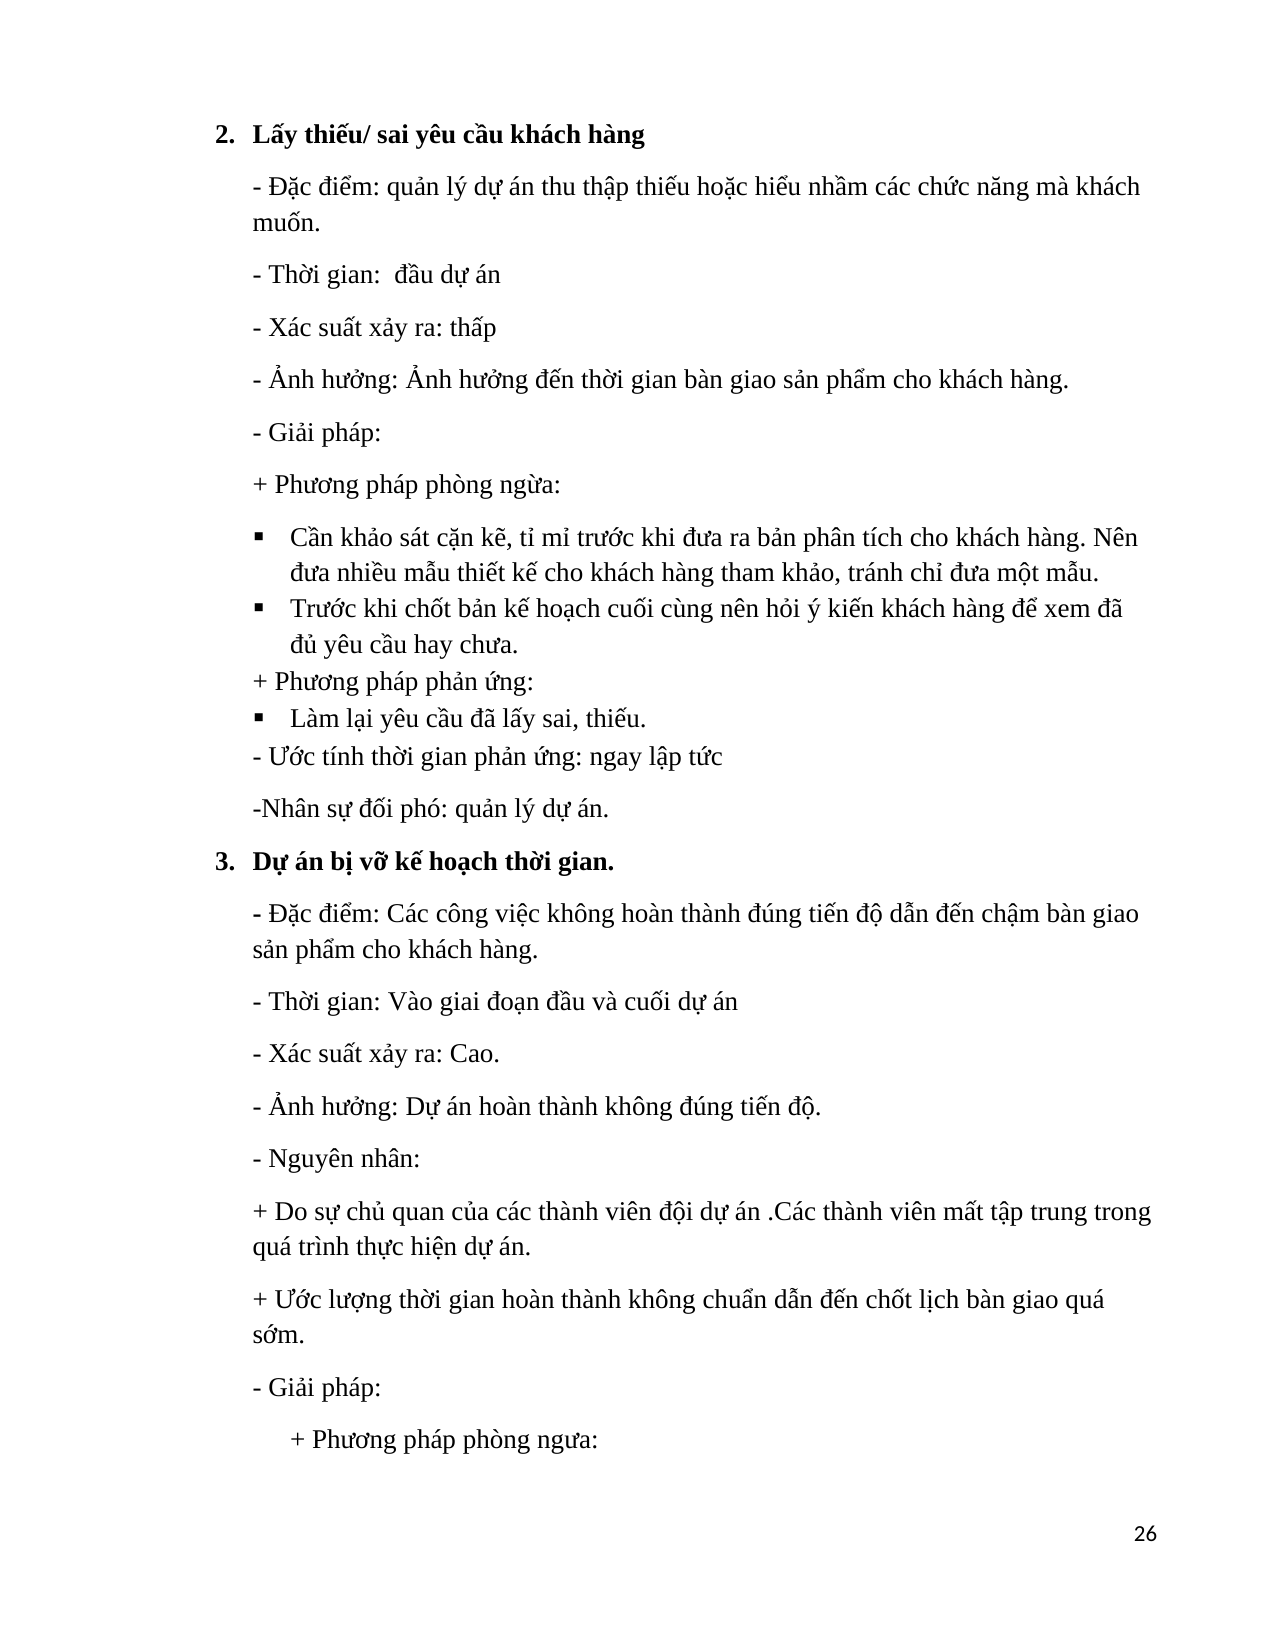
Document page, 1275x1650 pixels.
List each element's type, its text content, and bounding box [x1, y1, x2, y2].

text - Giải pháp: [177, 1371, 1157, 1402]
text + Ước lượng thời gian hoàn thành không chuẩn dẫn đến chốt lịch bàn giao quá sớm. [252, 1283, 1157, 1350]
text + Phương pháp phản ứng: [177, 665, 1157, 696]
text - Ảnh hưởng: Dự án hoàn thành không đúng tiến độ. [177, 1090, 1157, 1121]
list Lấy thiếu/ sai yêu cầu khách hàng [215, 118, 1157, 149]
list Dự án bị vỡ kế hoạch thời gian. [215, 844, 1157, 876]
text - Ước tính thời gian phản ứng: ngay lập tức [177, 740, 1157, 771]
list Trước khi chốt bản kế hoạch cuối cùng nên hỏi ý kiến khách hàng để xem đã đủ yêu cầu hay chưa. [252, 592, 1157, 659]
text + Phương pháp phòng ngưa: [215, 1423, 1157, 1454]
text - Nguyên nhân: [177, 1142, 1157, 1173]
text - Đặc điểm: quản lý dự án thu thập thiếu hoặc hiểu nhầm các chức năng mà khách muốn. [252, 171, 1157, 237]
list Làm lại yêu cầu đã lấy sai, thiếu. [252, 702, 1157, 734]
text - Đặc điểm: Các công việc không hoàn thành đúng tiến độ dẫn đến chậm bàn giao sản phẩm cho khách hàng. [252, 897, 1157, 964]
text - Xác suất xảy ra: thấp [177, 311, 1157, 342]
text - Ảnh hưởng: Ảnh hưởng đến thời gian bàn giao sản phẩm cho khách hàng. [177, 363, 1157, 394]
list Cần khảo sát cặn kẽ, tỉ mỉ trước khi đưa ra bản phân tích cho khách hàng. Nên đưa nhiều mẫu thiết kế cho khách hàng tham khảo, tránh chỉ đưa một mẫu. [252, 521, 1157, 588]
text -Nhân sự đối phó: quản lý dự án. [177, 792, 1157, 823]
text - Giải pháp: [177, 416, 1157, 447]
text - Thời gian: đầu dự án [177, 259, 1157, 290]
text - Xác suất xảy ra: Cao. [177, 1037, 1157, 1069]
text - Thời gian: Vào giai đoạn đầu và cuối dự án [177, 985, 1157, 1016]
text + Do sự chủ quan của các thành viên đội dự án .Các thành viên mất tập trung trong quá trình thực hiện dự án. [252, 1195, 1157, 1262]
text + Phương pháp phòng ngừa: [177, 468, 1157, 499]
